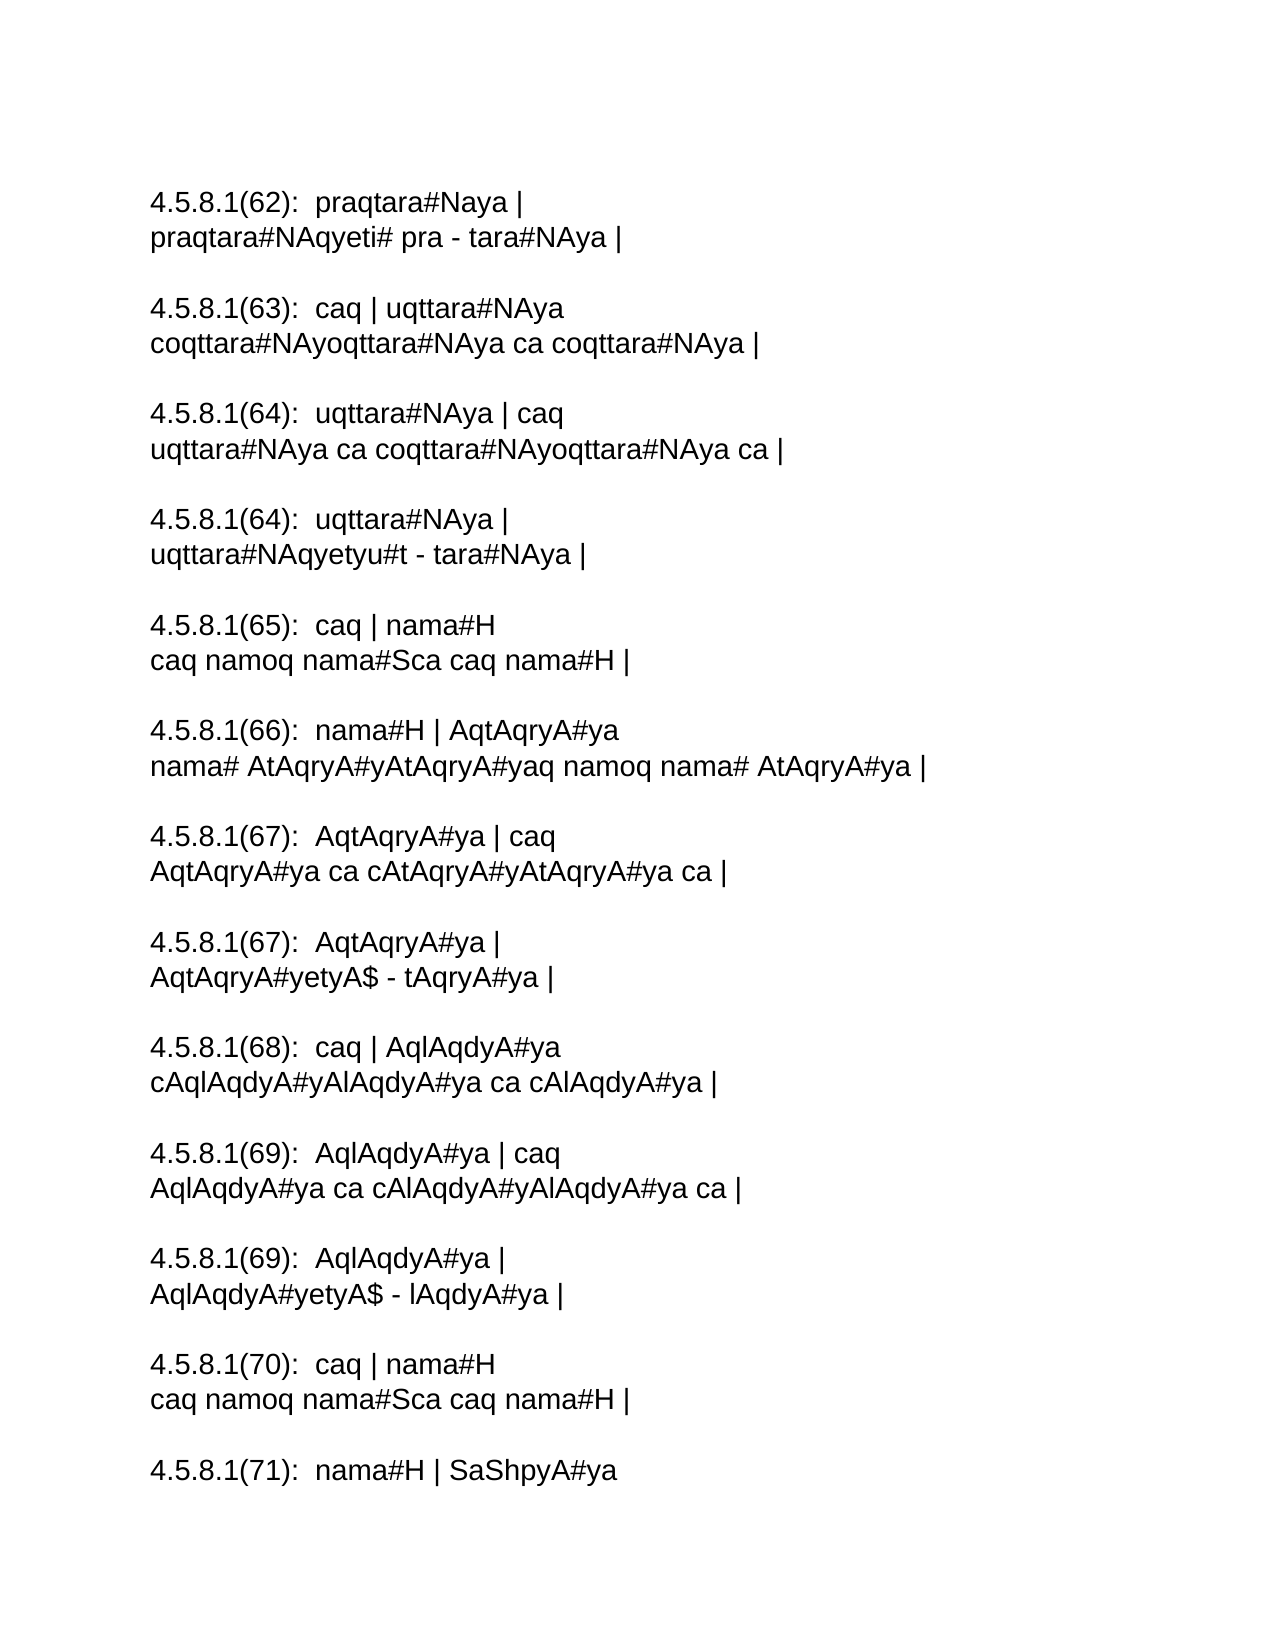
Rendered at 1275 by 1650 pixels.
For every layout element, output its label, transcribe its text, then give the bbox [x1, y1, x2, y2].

text caq namoq nama#Sca caq nama#H | [150, 643, 1125, 676]
text nama# AtAqryA#yAtAqryA#yaq namoq nama# AtAqryA#ya | [150, 748, 1125, 782]
text praqtara#NAqyeti# pra - tara#NAya | [150, 220, 1125, 254]
text 4.5.8.1(70): caq | nama#H [150, 1347, 1125, 1381]
text 4.5.8.1(67): AqtAqryA#ya | caq [150, 819, 1125, 852]
text 4.5.8.1(67): AqtAqryA#ya | [150, 924, 1125, 958]
text 4.5.8.1(63): caq | uqttara#NAya [150, 291, 1125, 324]
text 4.5.8.1(64): uqttara#NAya | [150, 502, 1125, 536]
text 4.5.8.1(71): nama#H | SaShpyA#ya [150, 1453, 1125, 1486]
text 4.5.8.1(64): uqttara#NAya | caq [150, 396, 1125, 430]
text uqttara#NAya ca coqttara#NAyoqttara#NAya ca | [150, 432, 1125, 465]
text AqlAqdyA#ya ca cAlAqdyA#yAlAqdyA#ya ca | [150, 1171, 1125, 1204]
text 4.5.8.1(68): caq | AqlAqdyA#ya [150, 1030, 1125, 1064]
text 4.5.8.1(62): praqtara#Naya | [150, 185, 1125, 219]
text 4.5.8.1(65): caq | nama#H [150, 608, 1125, 641]
text 4.5.8.1(66): nama#H | AqtAqryA#ya [150, 713, 1125, 747]
text AqtAqryA#yetyA$ - tAqryA#ya | [150, 960, 1125, 993]
text caq namoq nama#Sca caq nama#H | [150, 1382, 1125, 1416]
text uqttara#NAqyetyu#t - tara#NAya | [150, 537, 1125, 571]
text coqttara#NAyoqttara#NAya ca coqttara#NAya | [150, 326, 1125, 359]
text cAqlAqdyA#yAlAqdyA#ya ca cAlAqdyA#ya | [150, 1065, 1125, 1099]
text AqtAqryA#ya ca cAtAqryA#yAtAqryA#ya ca | [150, 854, 1125, 888]
text 4.5.8.1(69): AqlAqdyA#ya | caq [150, 1136, 1125, 1169]
text AqlAqdyA#yetyA$ - lAqdyA#ya | [150, 1277, 1125, 1310]
text 4.5.8.1(69): AqlAqdyA#ya | [150, 1241, 1125, 1275]
